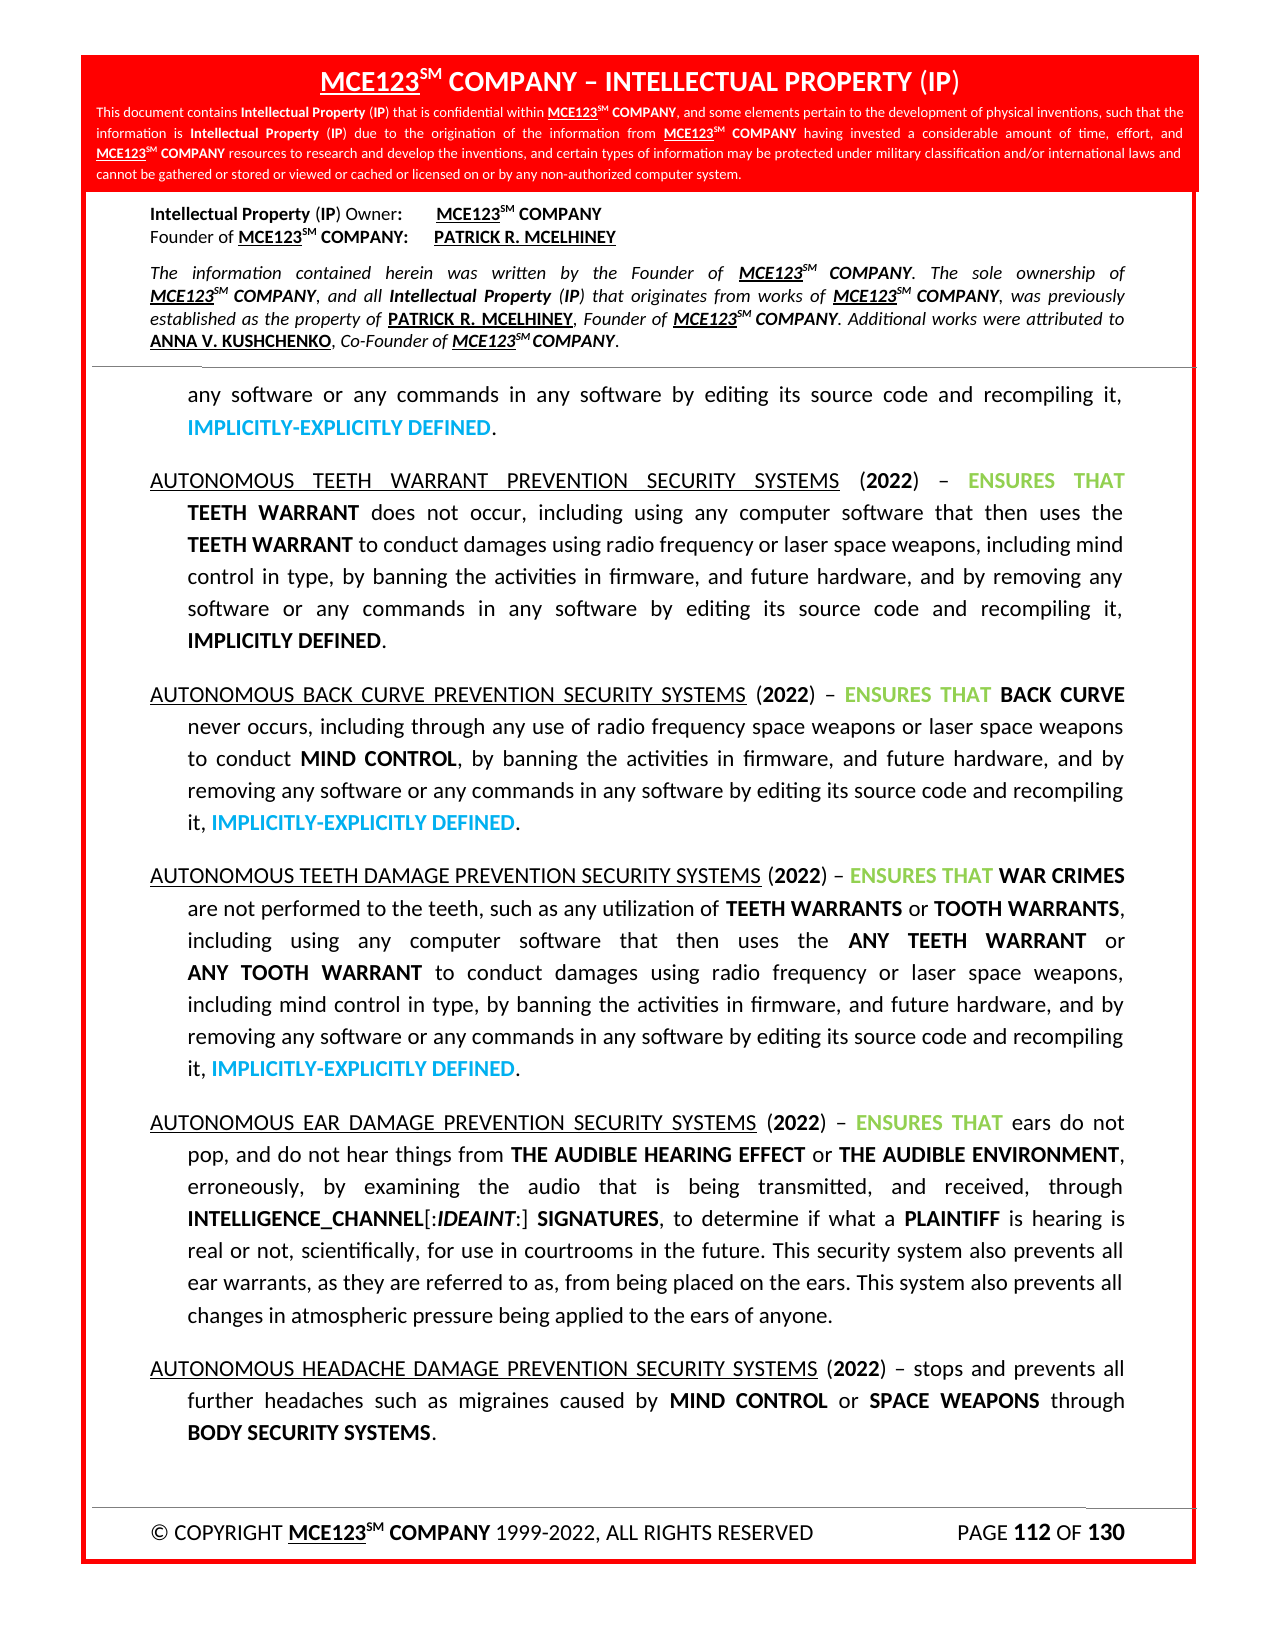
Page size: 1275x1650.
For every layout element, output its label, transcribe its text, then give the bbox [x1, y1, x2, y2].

text AUTONOMOUS TEETH WARRANT PREVENTION SECURITY SYSTEMS (2022) – ENSURES THAT TEETH WARRANT does not occur, including using any computer software that then uses the TEETH WARRANT to conduct damages using radio frequency or laser space weapons, including mind control in type, by banning the activities in firmware, and future hardware, and by removing any software or any commands in any software by editing its source code and recompiling it, IMPLICITLY DEFINED. [150, 466, 1125, 655]
text AUTONOMOUS TEETH DAMAGE PREVENTION SECURITY SYSTEMS (2022) – ENSURES THAT WAR CRIMES are not performed to the teeth, such as any utilization of TEETH WARRANTS or TOOTH WARRANTS, including using any computer software that then uses the ANY TEETH WARRANT or ANY TOOTH WARRANT to conduct damages using radio frequency or laser space weapons, including mind control in type, by banning the activities in firmware, and future hardware, and by removing any software or any commands in any software by editing its source code and recompiling it, IMPLICITLY-EXPLICITLY DEFINED. [150, 861, 1125, 1083]
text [150, 381, 1125, 441]
text AUTONOMOUS EAR DAMAGE PREVENTION SECURITY SYSTEMS (2022) – ENSURES THAT ears do not pop, and do not hear things from THE AUDIBLE HEARING EFFECT or THE AUDIBLE ENVIRONMENT, erroneously, by examining the audio that is being transmitted, and received, through INTELLIGENCE_CHANNEL[:IDEAINT:] SIGNATURES, to determine if what a PLAINTIFF is hearing is real or not, scientifically, for use in courtrooms in the future. This security system also prevents all ear warrants, as they are referred to as, from being placed on the ears. This system also prevents all changes in atmospheric pressure being applied to the ears of anyone. [150, 1108, 1125, 1329]
text AUTONOMOUS HEADACHE DAMAGE PREVENTION SECURITY SYSTEMS (2022) – stops and prevents all further headaches such as migraines caused by MIND CONTROL or SPACE WEAPONS through BODY SECURITY SYSTEMS. [150, 1354, 1125, 1446]
text AUTONOMOUS BACK CURVE PREVENTION SECURITY SYSTEMS (2022) – ENSURES THAT BACK CURVE never occurs, including through any use of radio frequency space weapons or laser space weapons to conduct MIND CONTROL, by banning the activities in firmware, and future hardware, and by removing any software or any commands in any software by editing its source code and recompiling it, IMPLICITLY-EXPLICITLY DEFINED. [150, 680, 1125, 836]
